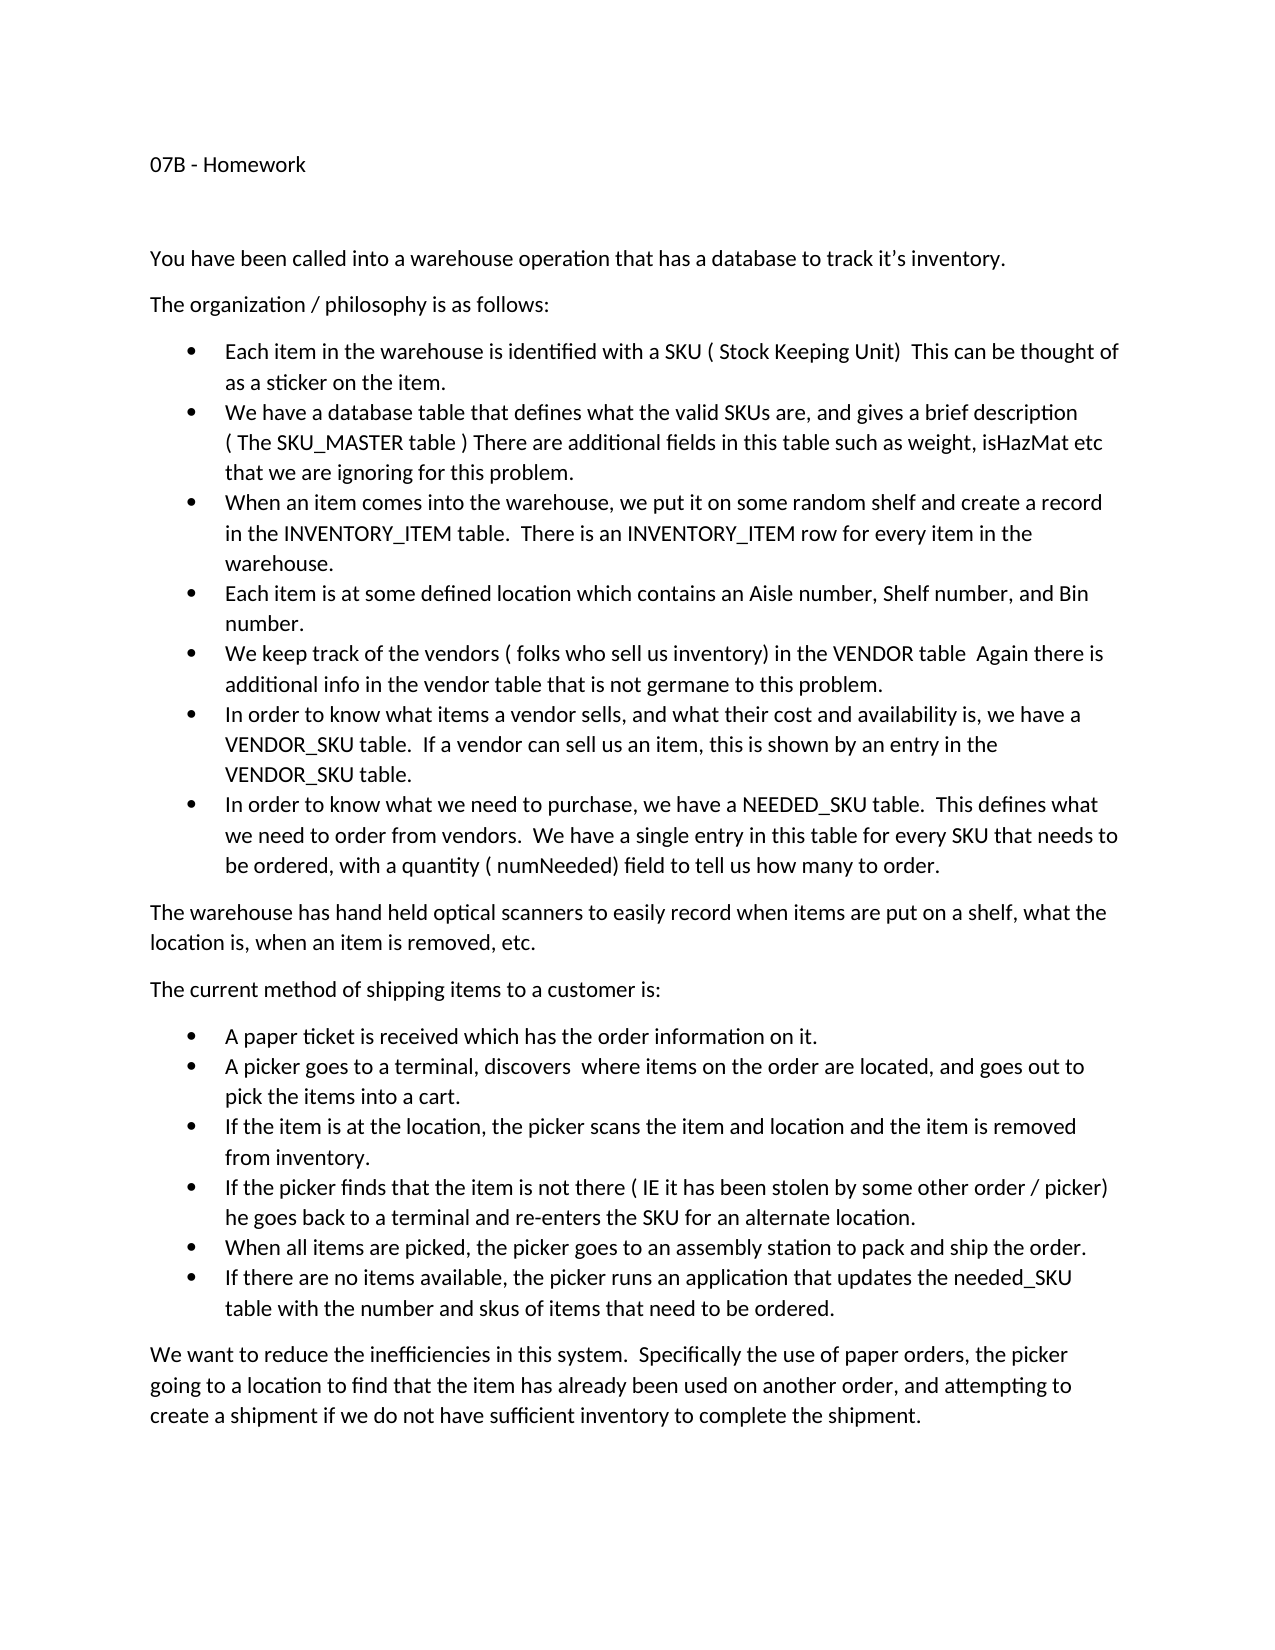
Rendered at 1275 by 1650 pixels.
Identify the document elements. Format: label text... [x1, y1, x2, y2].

list In order to know what items a vendor sells, and what their cost and availability is, we have a VENDOR_SKU table. If a vendor can sell us an item, this is shown by an entry in the VENDOR_SKU table. [187, 700, 1125, 788]
list We have a database table that defines what the valid SKUs are, and gives a brief description ( The SKU_MASTER table ) There are additional fields in this table such as weight, isHazMat etc that we are ignoring for this problem. [187, 398, 1125, 486]
text The warehouse has hand held optical scanners to easily record when items are put on a shelf, what the location is, when an item is removed, etc. [150, 898, 1125, 956]
text You have been called into a warehouse operation that has a database to track it’s inventory. [150, 244, 1125, 272]
list Each item is at some defined location which contains an Aisle number, Shelf number, and Bin number. [187, 579, 1125, 637]
list When an item comes into the warehouse, we put it on some random shelf and create a record in the INVENTORY_ITEM table. There is an INVENTORY_ITEM row for every item in the warehouse. [187, 488, 1125, 577]
list If there are no items available, the picker runs an application that updates the needed_SKU table with the number and skus of items that need to be ordered. [187, 1263, 1125, 1322]
text The organization / philosophy is as follows: [150, 291, 1125, 319]
list If the item is at the location, the picker scans the item and location and the item is removed from inventory. [187, 1112, 1125, 1171]
list If the picker finds that the item is not there ( IE it has been stolen by some other order / picker) he goes back to a terminal and re-enters the SKU for an alternate location. [187, 1173, 1125, 1231]
list In order to know what we need to purchase, we have a NEEDED_SKU table. This defines what we need to order from vendors. We have a single entry in this table for every SKU that needs to be ordered, with a quantity ( numNeeded) field to tell us how many to order. [187, 791, 1125, 879]
text 07B - Homework [150, 150, 1125, 178]
list Each item in the warehouse is identified with a SKU ( Stock Keeping Unit) This can be thought of as a sticker on the item. [187, 337, 1125, 396]
text We want to reduce the inefficiencies in this system. Specifically the use of paper orders, the picker going to a location to find that the item has already been used on another order, and attempting to create a shipment if we do not have sufficient inventory to complete the shipment. [150, 1341, 1125, 1429]
list A picker goes to a terminal, discovers where items on the order are located, and goes out to pick the items into a cart. [187, 1052, 1125, 1110]
text The current method of shipping items to a customer is: [150, 975, 1125, 1003]
list We keep track of the vendors ( folks who sell us inventory) in the VENDOR table Again there is additional info in the vendor table that is not germane to this problem. [187, 639, 1125, 698]
list When all items are picked, the picker goes to an assembly station to pack and ship the order. [187, 1233, 1125, 1261]
list A paper ticket is received which has the order information on it. [187, 1022, 1125, 1050]
